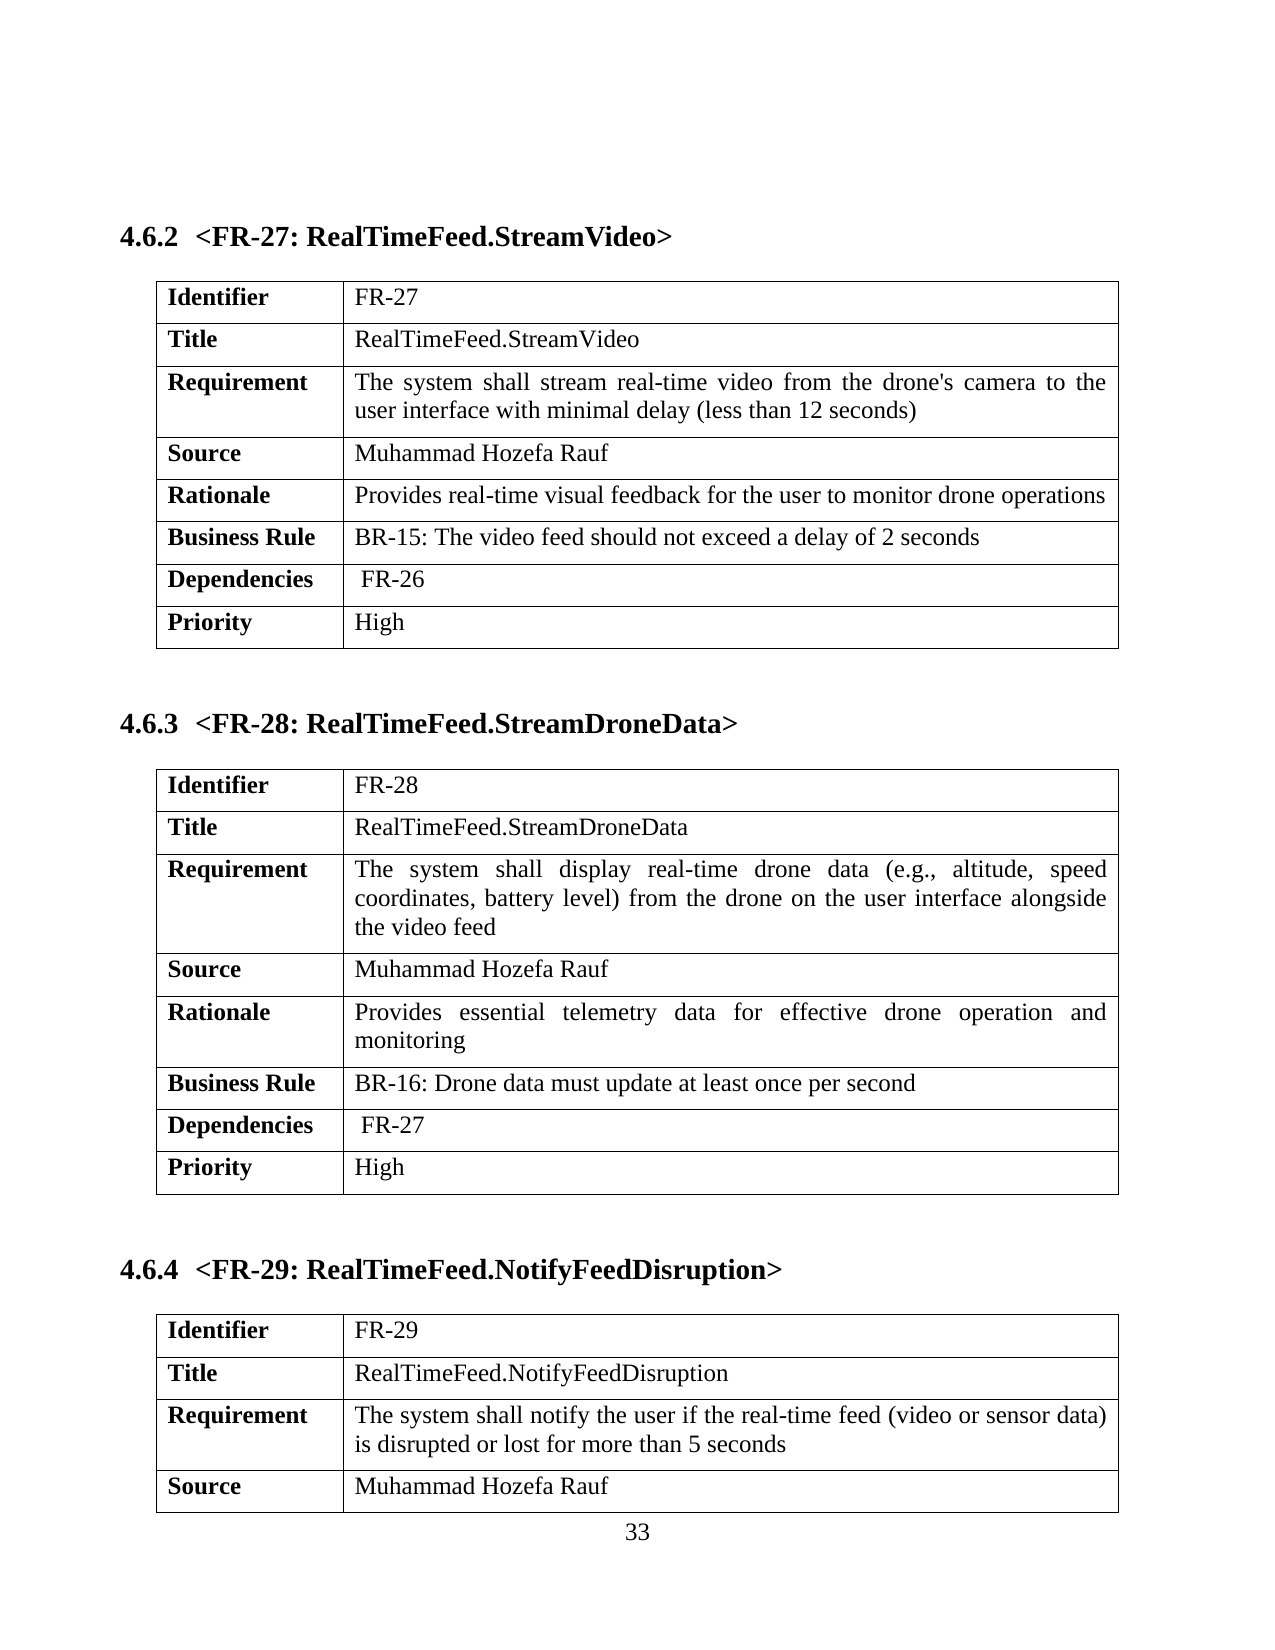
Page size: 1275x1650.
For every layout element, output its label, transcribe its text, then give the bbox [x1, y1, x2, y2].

table_cell High [344, 1152, 1118, 1193]
table_cell Dependencies [157, 565, 343, 606]
table_cell RealTimeFeed.NotifyFeedDisruption [344, 1358, 1118, 1399]
table_cell RealTimeFeed.StreamDroneData [344, 812, 1118, 853]
table_cell Source [157, 954, 343, 996]
table_cell Business Rule [157, 522, 343, 563]
table_cell Priority [157, 607, 343, 648]
subtitle <FR-28: RealTimeFeed.StreamDroneData> [120, 707, 1155, 740]
table_cell FR-26 [344, 565, 1118, 606]
table_header FR-28 [344, 770, 1118, 811]
table_header FR-27 [344, 282, 1118, 323]
table_cell Dependencies [157, 1110, 343, 1151]
table_cell Provides essential telemetry data for effective drone operation and monitoring [344, 997, 1118, 1067]
table_cell Title [157, 324, 343, 366]
subtitle <FR-29: RealTimeFeed.NotifyFeedDisruption> [120, 1252, 1155, 1286]
table_cell Rationale [157, 480, 343, 521]
table_cell Requirement [157, 367, 343, 437]
table_header Identifier [157, 1315, 343, 1357]
table_cell Muhammad Hozefa Rauf [344, 438, 1118, 479]
table_cell Title [157, 1358, 343, 1399]
table_cell Priority [157, 1152, 343, 1193]
table_header Identifier [157, 282, 343, 323]
table_cell Business Rule [157, 1068, 343, 1109]
table_cell Source [157, 438, 343, 479]
table_cell Source [157, 1471, 343, 1512]
table_cell The system shall stream real-time video from the drone's camera to the user interface with minimal delay (less than 12 seconds) [344, 367, 1118, 437]
table_cell The system shall notify the user if the real-time feed (video or sensor data) is disrupted or lost for more than 5 seconds [344, 1400, 1118, 1470]
table_cell High [344, 607, 1118, 648]
table_cell BR-15: The video feed should not exceed a delay of 2 seconds [344, 522, 1118, 563]
table_cell BR-16: Drone data must update at least once per second [344, 1068, 1118, 1109]
table_cell The system shall display real-time drone data (e.g., altitude, speed coordinates, battery level) from the drone on the user interface alongside the video feed [344, 855, 1118, 953]
subtitle <FR-27: RealTimeFeed.StreamVideo> [120, 219, 1155, 252]
table_cell RealTimeFeed.StreamVideo [344, 324, 1118, 366]
table_cell Requirement [157, 855, 343, 953]
table_cell Provides real-time visual feedback for the user to monitor drone operations [344, 480, 1118, 521]
table_cell Requirement [157, 1400, 343, 1470]
table_cell Muhammad Hozefa Rauf [344, 1471, 1118, 1512]
table_cell Muhammad Hozefa Rauf [344, 954, 1118, 996]
table_cell FR-27 [344, 1110, 1118, 1151]
table_cell Rationale [157, 997, 343, 1067]
table_cell Title [157, 812, 343, 853]
table_header Identifier [157, 770, 343, 811]
table_header FR-29 [344, 1315, 1118, 1357]
